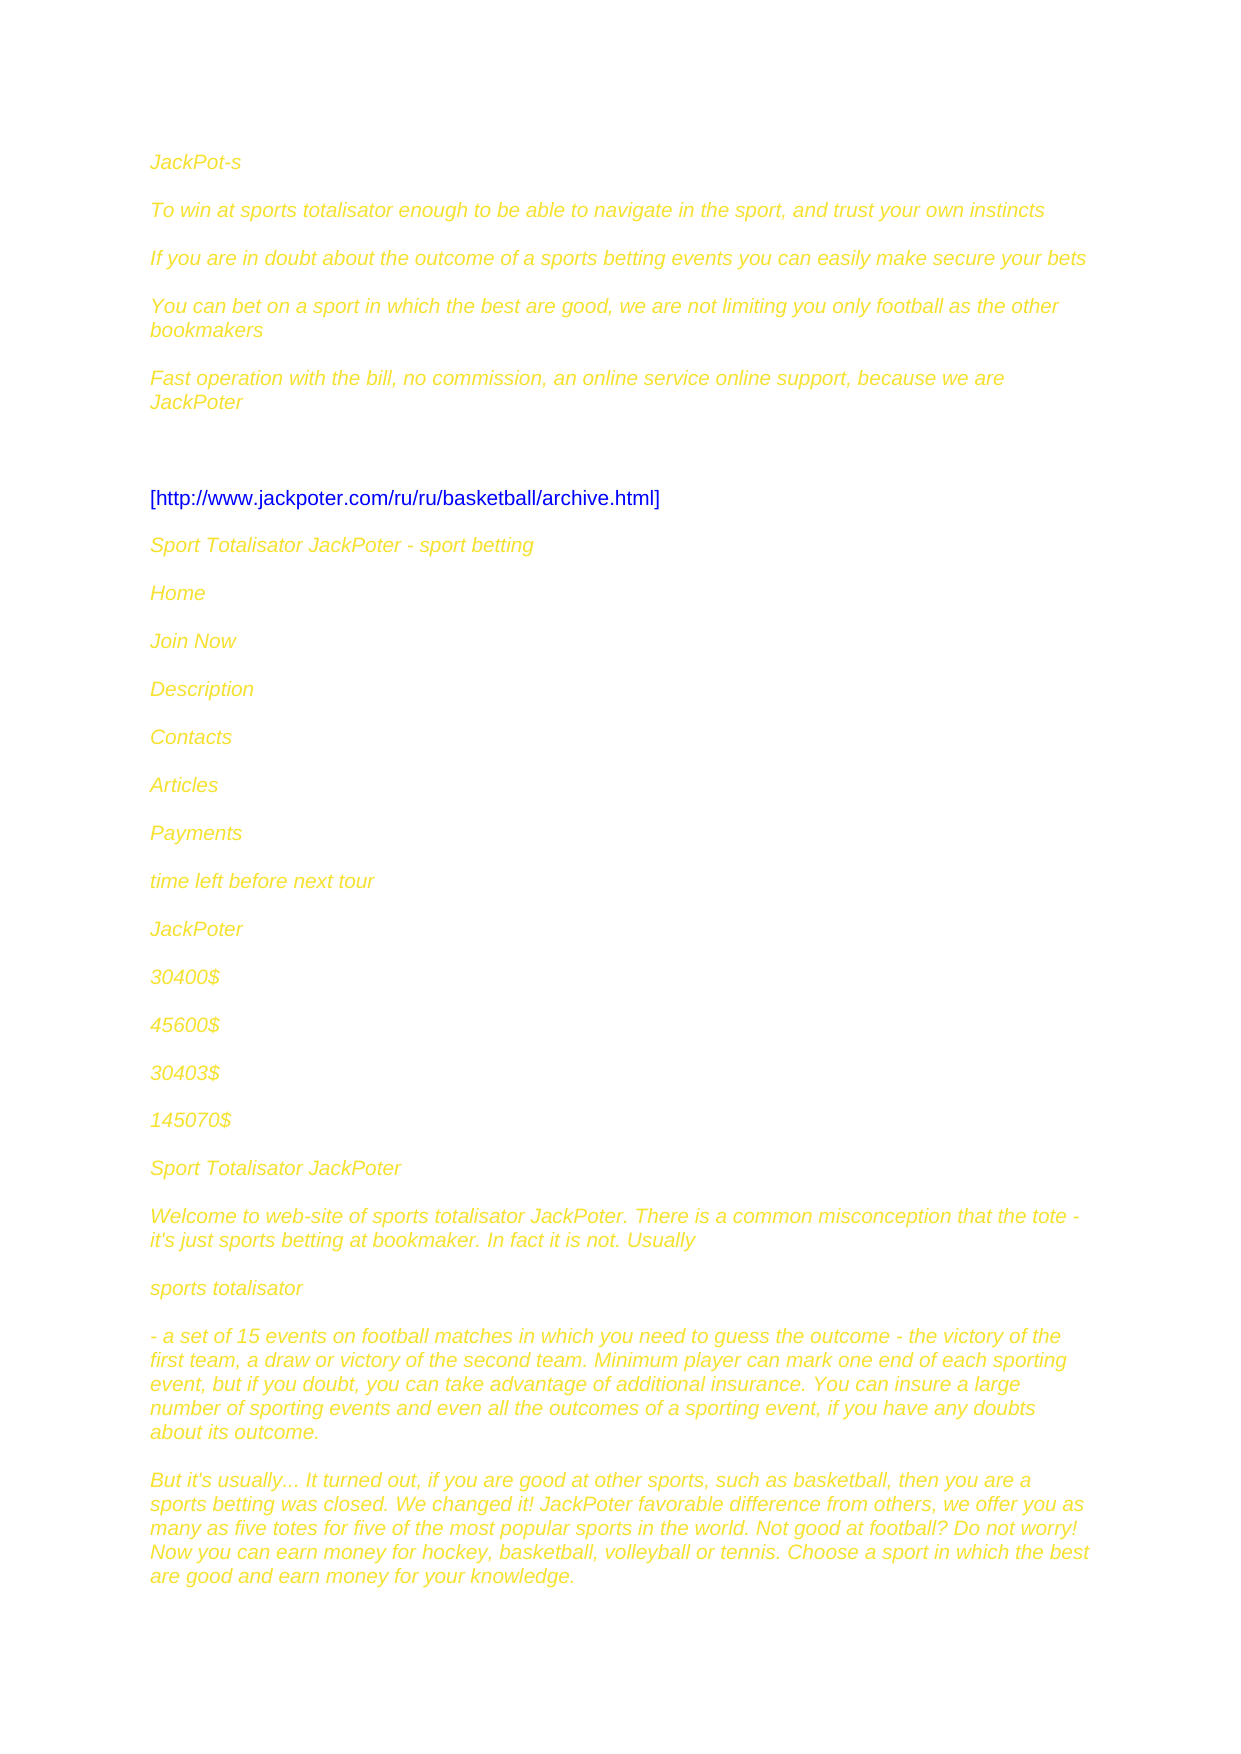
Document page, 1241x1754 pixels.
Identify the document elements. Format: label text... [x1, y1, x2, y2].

text Articles [150, 773, 1090, 797]
text 145070$ [150, 1108, 1090, 1132]
text To win at sports totalisator enough to be able to navigate in the sport, and trust your own instincts [150, 198, 1090, 222]
text But it's usually... It turned out, if you are good at other sports, such as basketball, then you are a sports betting was closed. We changed it! JackPoter favorable difference from others, we offer you as many as five totes for five of the most popular sports in the world. Not good at football? Do not worry! Now you can earn money for hockey, basketball, volleyball or tennis. Choose a sport in which the best are good and earn money for your knowledge. [150, 1468, 1090, 1587]
text Payments [150, 821, 1090, 845]
text Contacts [150, 725, 1090, 749]
text time left before next tour [150, 869, 1090, 893]
text You can bet on a sport in which the best are good, we are not limiting you only football as the other bookmakers [150, 294, 1090, 342]
text 30400$ [150, 964, 1090, 988]
text Description [150, 677, 1090, 701]
text Welcome to web-site of sports totalisator JackPoter. There is a common misconception that the tote - it's just sports betting at bookmaker. In fact it is not. Usually [150, 1204, 1090, 1252]
text Sport Totalisator JackPoter - sport betting [150, 533, 1090, 557]
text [150, 150, 1090, 174]
text Home [150, 581, 1090, 605]
text - a set of 15 events on football matches in which you need to guess the outcome - the victory of the first team, a draw or victory of the second team. Minimum player can mark one end of each sporting event, but if you doubt, you can take advantage of additional insurance. You can insure a large number of sporting events and even all the outcomes of a sporting event, if you have any doubts about its outcome. [150, 1324, 1090, 1444]
text 30403$ [150, 1060, 1090, 1084]
text Fast operation with the bill, no commission, an online service online support, because we are JackPoter [150, 366, 1090, 413]
text 45600$ [150, 1012, 1090, 1036]
text Join Now [150, 629, 1090, 653]
text If you are in doubt about the outcome of a sports betting events you can easily make secure your bets [150, 246, 1090, 270]
text JackPoter [150, 917, 1090, 941]
text sports totalisator [150, 1276, 1090, 1300]
text [http://www.jackpoter.com/ru/ru/basketball/archive.html] [150, 485, 1090, 509]
text Sport Totalisator JackPoter [150, 1156, 1090, 1180]
